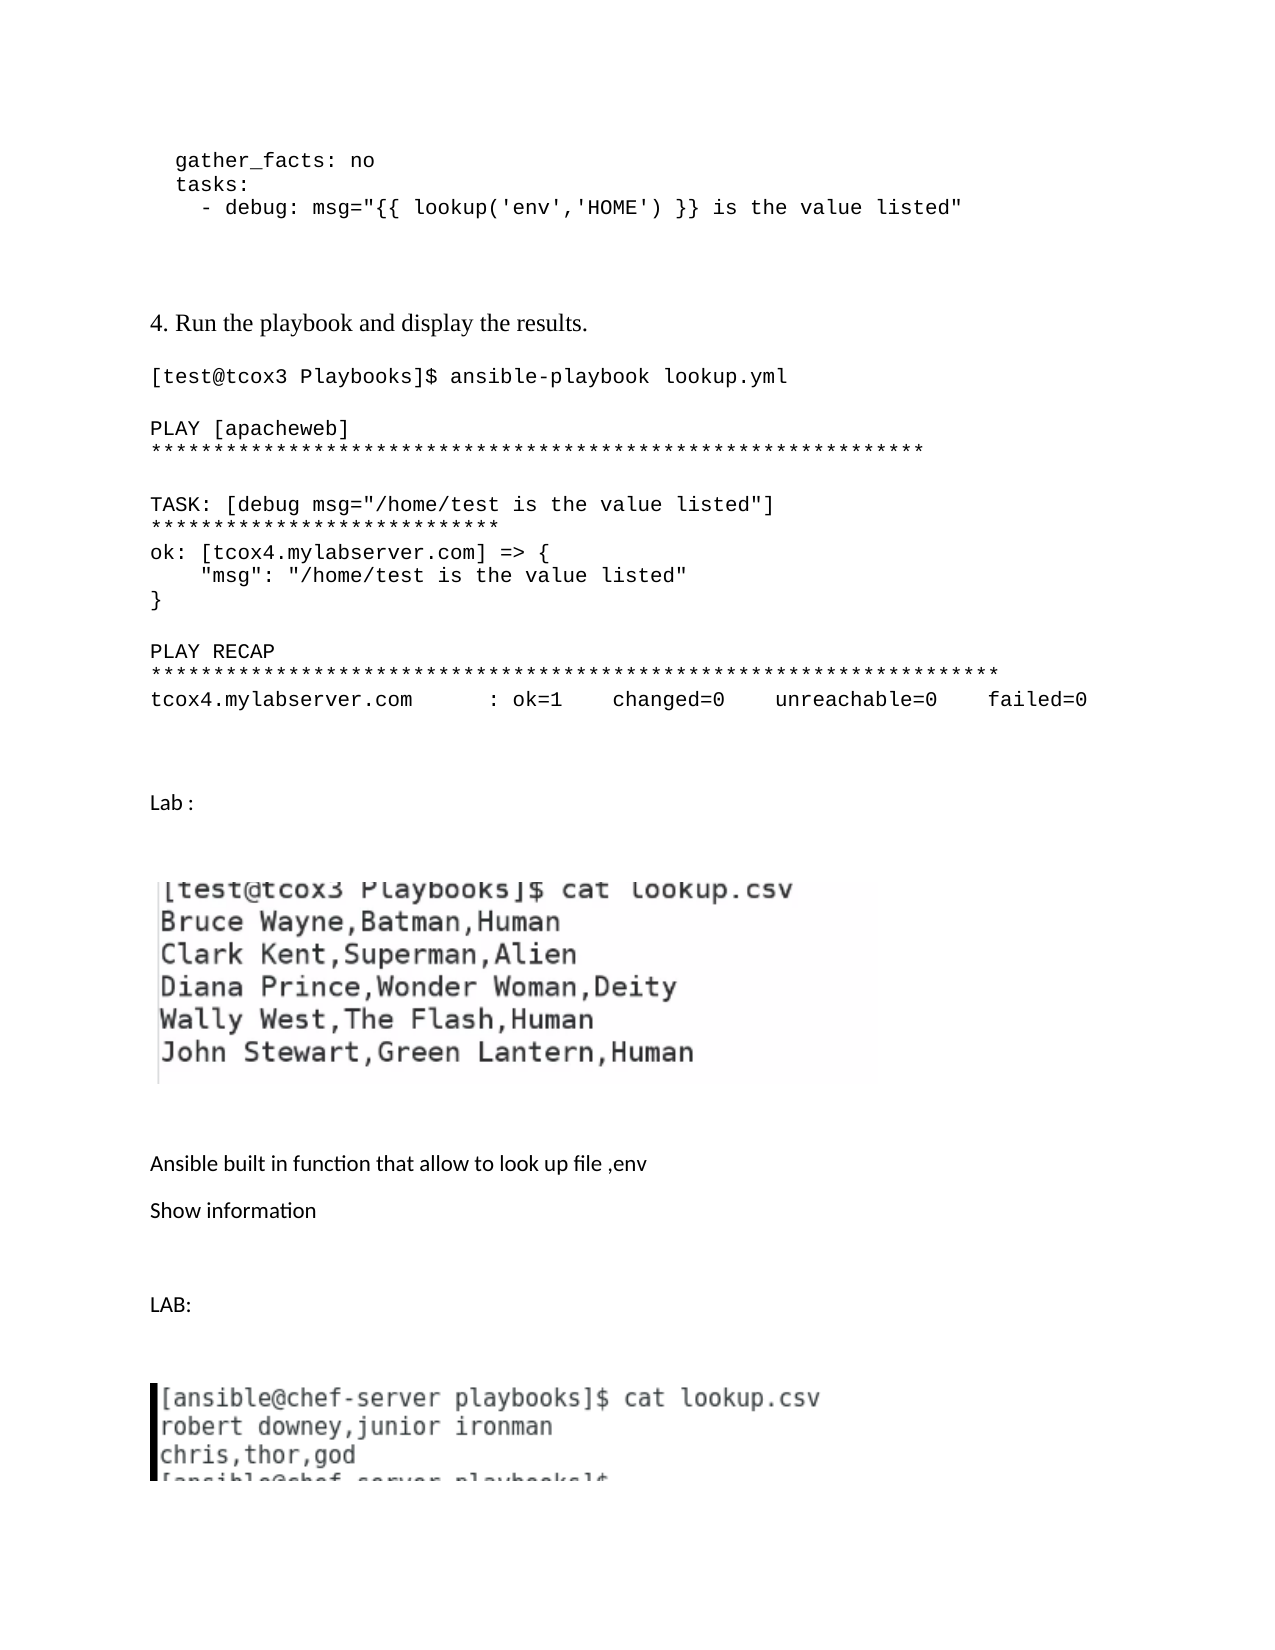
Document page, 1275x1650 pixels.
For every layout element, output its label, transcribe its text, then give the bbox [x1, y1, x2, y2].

text [test@tcox3 Playbooks]$ ansible-playbook lookup.yml PLAY [apacheweb] ************************************************************** TASK: [debug msg="/home/test is the value listed"] **************************** ok: [tcox4.mylabserver.com] => { "msg": "/home/test is the value listed" } PLAY RECAP ******************************************************************** tcox4.mylabserver.com : ok=1 changed=0 unreachable=0 failed=0 [150, 366, 1125, 712]
picture [150, 882, 879, 1084]
text Ansible built in function that allow to look up file ,env [150, 1149, 1125, 1177]
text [150, 150, 1125, 221]
text Show information [150, 1196, 1125, 1224]
text LAB: [150, 1290, 1125, 1318]
text Lab : [150, 788, 1125, 816]
text 4. Run the playbook and display the results. [150, 308, 1125, 337]
picture [150, 1383, 849, 1481]
